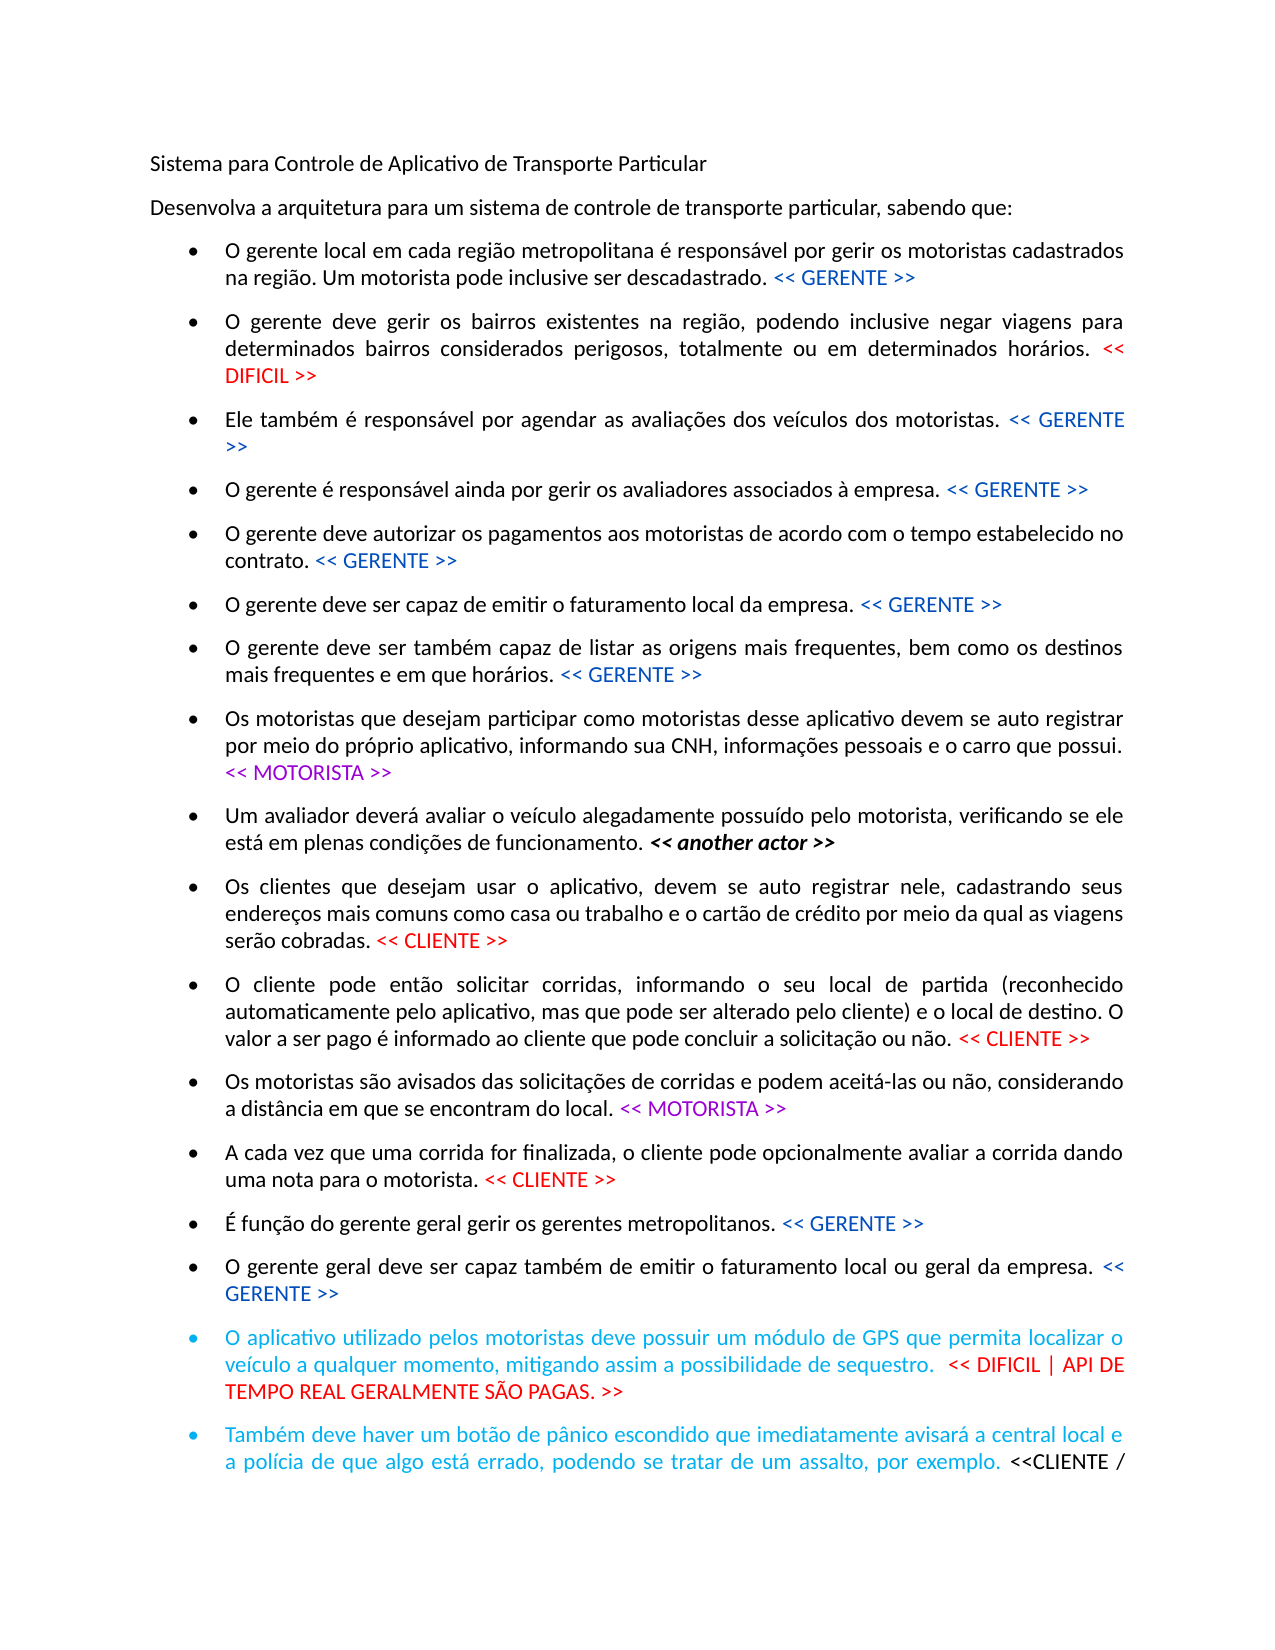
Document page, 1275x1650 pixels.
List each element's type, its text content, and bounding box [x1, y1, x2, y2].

list Os clientes que desejam usar o aplicativo, devem se auto registrar nele, cadastrando seus endereços mais comuns como casa ou trabalho e o cartão de crédito por meio da qual as viagens serão cobradas. << CLIENTE >> [187, 873, 1125, 954]
text Sistema para Controle de Aplicativo de Transporte Particular [150, 150, 1125, 177]
list Os motoristas são avisados das solicitações de corridas e podem aceitá-las ou não, considerando a distância em que se encontram do local. << MOTORISTA >> [187, 1068, 1125, 1122]
text Desenvolva a arquitetura para um sistema de controle de transporte particular, sabendo que: [150, 194, 1125, 221]
list O gerente deve gerir os bairros existentes na região, podendo inclusive negar viagens para determinados bairros considerados perigosos, totalmente ou em determinados horários. << DIFICIL >> [187, 308, 1125, 389]
list O gerente é responsável ainda por gerir os avaliadores associados à empresa. << GERENTE >> [187, 476, 1125, 503]
list É função do gerente geral gerir os gerentes metropolitanos. << GERENTE >> [187, 1209, 1125, 1236]
list O aplicativo utilizado pelos motoristas deve possuir um módulo de GPS que permita localizar o veículo a qualquer momento, mitigando assim a possibilidade de sequestro. << DIFICIL | API DE TEMPO REAL GERALMENTE SÃO PAGAS. >> [187, 1324, 1125, 1404]
list Ele também é responsável por agendar as avaliações dos veículos dos motoristas. << GERENTE >> [187, 406, 1125, 459]
list O cliente pode então solicitar corridas, informando o seu local de partida (reconhecido automaticamente pelo aplicativo, mas que pode ser alterado pelo cliente) e o local de destino. O valor a ser pago é informado ao cliente que pode concluir a solicitação ou não. << CLIENTE >> [187, 971, 1125, 1051]
list O gerente deve autorizar os pagamentos aos motoristas de acordo com o tempo estabelecido no contrato. << GERENTE >> [187, 520, 1125, 574]
list O gerente local em cada região metropolitana é responsável por gerir os motoristas cadastrados na região. Um motorista pode inclusive ser descadastrado. << GERENTE >> [187, 237, 1125, 291]
list A cada vez que uma corrida for finalizada, o cliente pode opcionalmente avaliar a corrida dando uma nota para o motorista. << CLIENTE >> [187, 1139, 1125, 1193]
list O gerente geral deve ser capaz também de emitir o faturamento local ou geral da empresa. << GERENTE >> [187, 1253, 1125, 1307]
list O gerente deve ser também capaz de listar as origens mais frequentes, bem como os destinos mais frequentes e em que horários. << GERENTE >> [187, 634, 1125, 688]
list O gerente deve ser capaz de emitir o faturamento local da empresa. << GERENTE >> [187, 590, 1125, 617]
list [187, 1421, 1125, 1475]
list Os motoristas que desejam participar como motoristas desse aplicativo devem se auto registrar por meio do próprio aplicativo, informando sua CNH, informações pessoais e o carro que possui. << MOTORISTA >> [187, 705, 1125, 786]
list Um avaliador deverá avaliar o veículo alegadamente possuído pelo motorista, verificando se ele está em plenas condições de funcionamento. << another actor >> [187, 802, 1125, 856]
